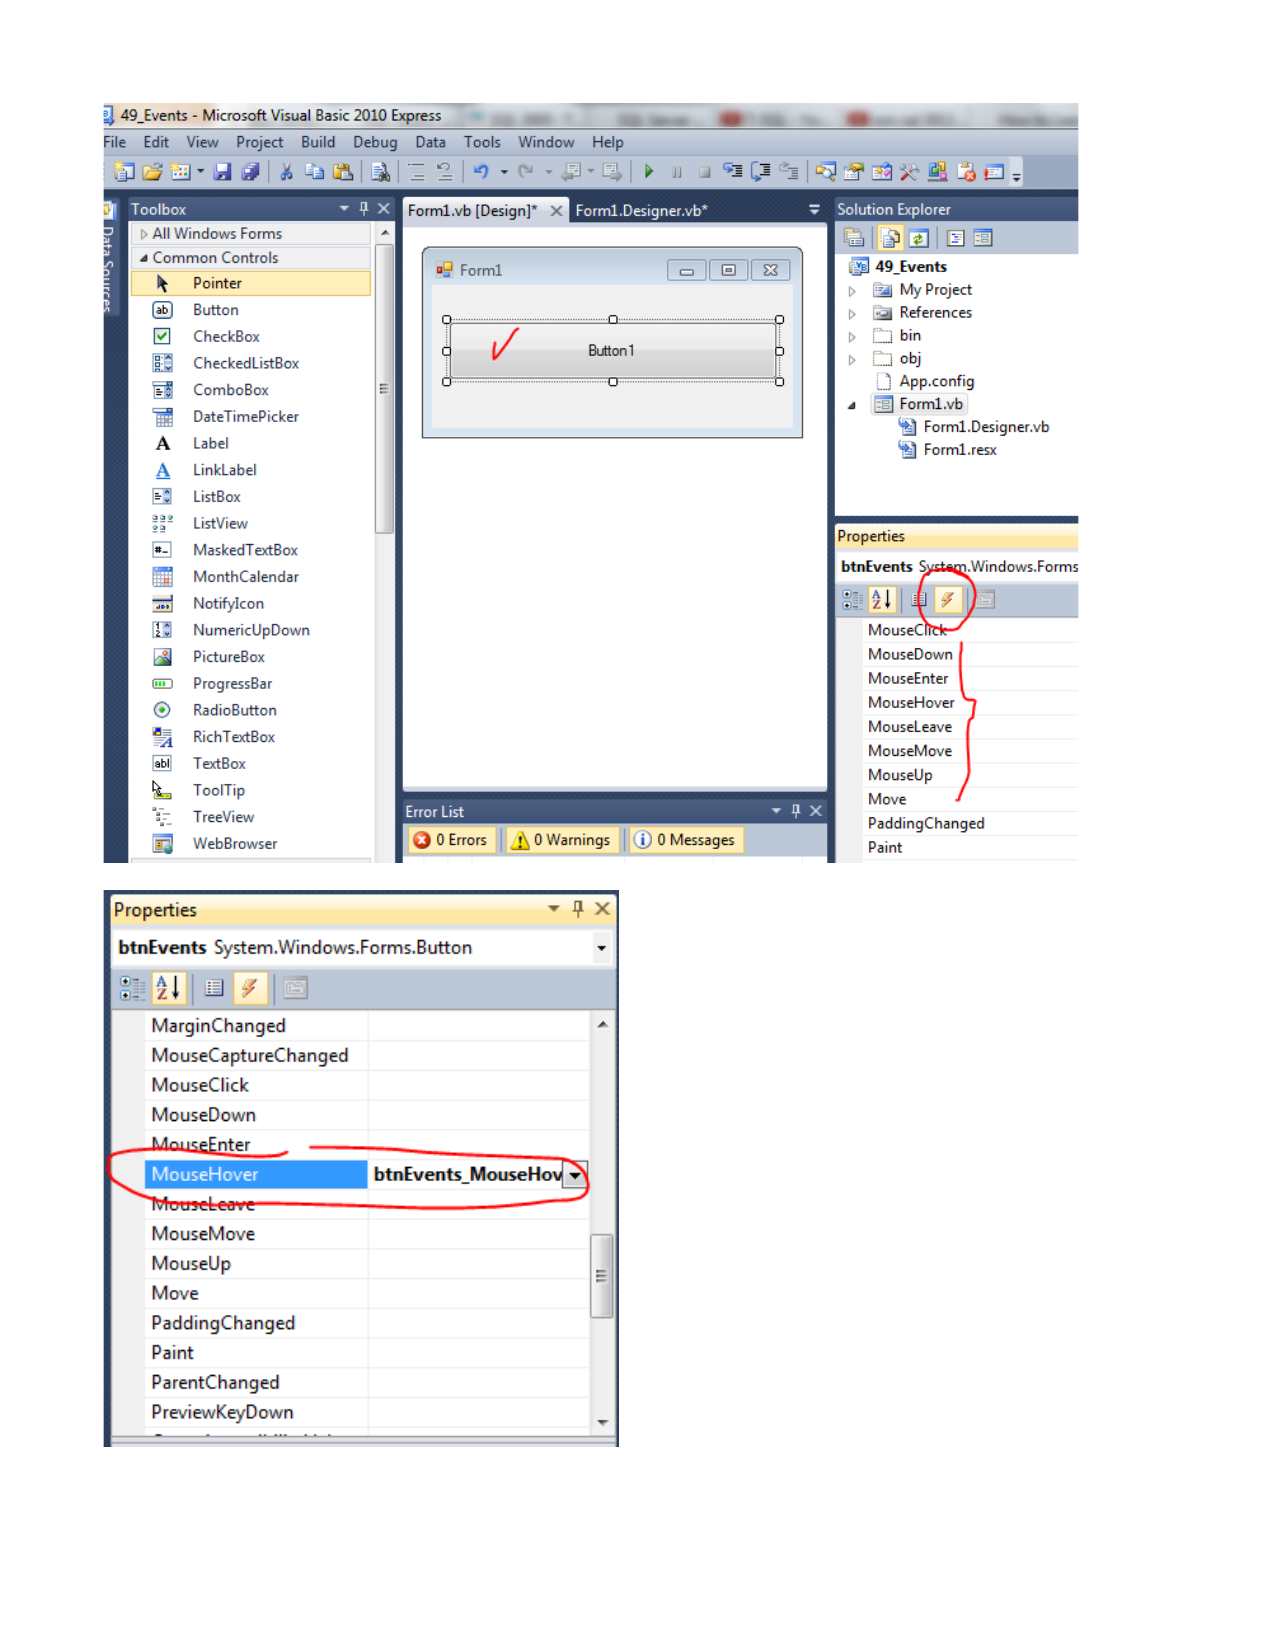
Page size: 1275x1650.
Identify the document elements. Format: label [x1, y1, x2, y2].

picture [103, 890, 619, 1447]
picture [103, 103, 1079, 863]
